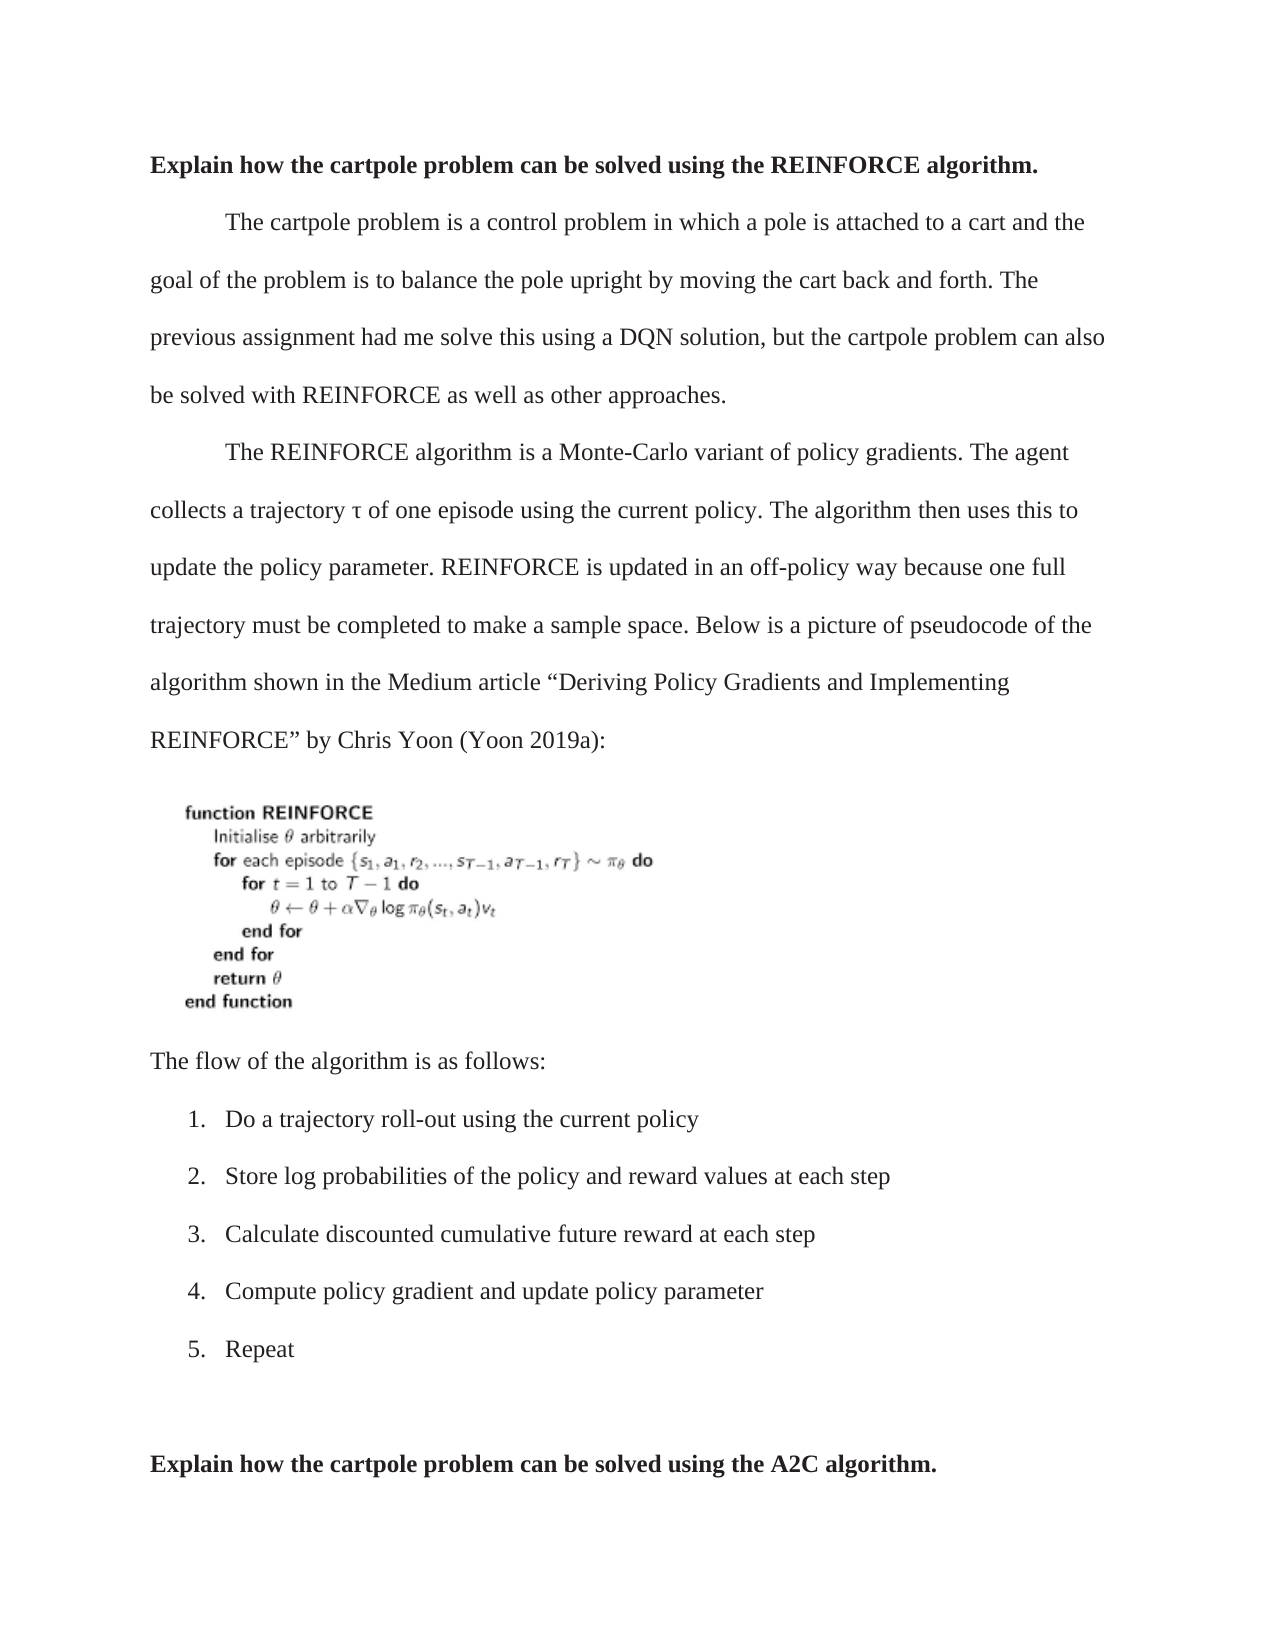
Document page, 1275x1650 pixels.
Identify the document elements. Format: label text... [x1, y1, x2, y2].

text The cartpole problem is a control problem in which a pole is attached to a cart and the goal of the problem is to balance the pole upright by moving the cart back and forth. The previous assignment had me solve this using a DQN solution, but the cartpole problem can also be solved with REINFORCE as well as other approaches. [150, 207, 1125, 409]
list Do a trajectory roll-out using the current policy [187, 1104, 1125, 1132]
text Explain how the cartpole problem can be solved using the A2C algorithm. [150, 1449, 1125, 1477]
text The flow of the algorithm is as follows: [150, 1046, 1125, 1075]
picture [150, 782, 674, 1018]
list Store log probabilities of the policy and reward values at each step [187, 1161, 1125, 1190]
text The REINFORCE algorithm is a Monte-Carlo variant of policy gradients. The agent collects a trajectory τ of one episode using the current policy. The algorithm then uses this to update the policy parameter. REINFORCE is updated in an off-policy way because one full trajectory must be completed to make a sample space. Below is a picture of pseudocode of the algorithm shown in the Medium article “Deriving Policy Gradients and Implementing REINFORCE” by Chris Yoon (Yoon 2019a): [150, 437, 1125, 754]
list Repeat [187, 1334, 1125, 1362]
list Compute policy gradient and update policy parameter [187, 1276, 1125, 1305]
text Explain how the cartpole problem can be solved using the REINFORCE algorithm. [150, 150, 1125, 179]
list Calculate discounted cumulative future reward at each step [187, 1219, 1125, 1247]
